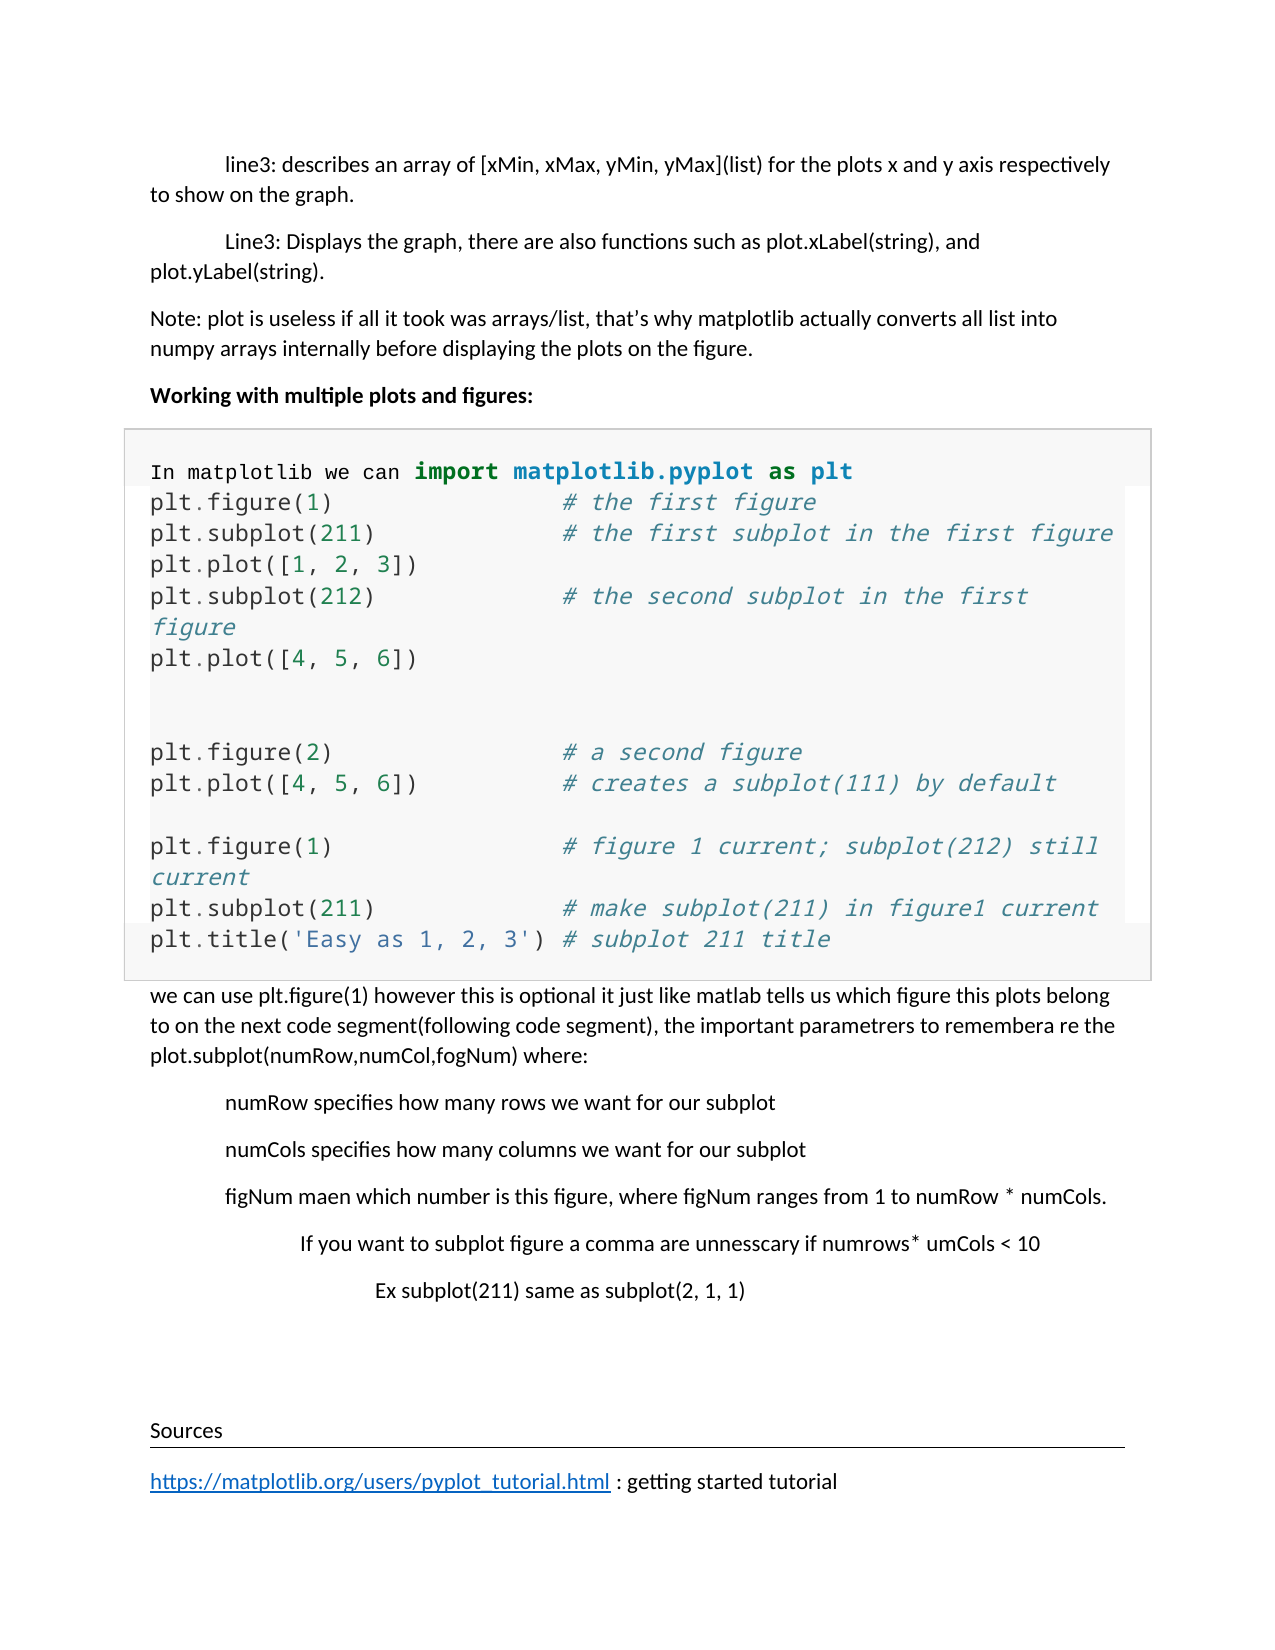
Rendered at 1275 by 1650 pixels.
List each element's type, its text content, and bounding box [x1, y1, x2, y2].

text we can use plt.figure(1) however this is optional it just like matlab tells us which figure this plots belong to on the next code segment(following code segment), the important parametrers to remembera re the plot.subplot(numRow,numCol,fogNum) where: [150, 981, 1125, 1070]
text plt.plot([1, 2, 3]) [150, 548, 1125, 580]
text Line3: Displays the graph, there are also functions such as plot.xLabel(string), and plot.yLabel(string). [150, 227, 1125, 285]
text numCols specifies how many columns we want for our subplot [150, 1135, 1125, 1163]
text numRow specifies how many rows we want for our subplot [150, 1088, 1125, 1117]
text plt.figure(1) # the first figure [150, 486, 1125, 517]
text plt.subplot(212) # the second subplot in the first figure [150, 580, 1125, 642]
text plt.plot([4, 5, 6]) # creates a subplot(111) by default [150, 767, 1125, 798]
text In matplotlib we can import matplotlib.pyplot as plt [125, 430, 1150, 486]
text plt.title('Easy as 1, 2, 3') # subplot 211 title [125, 897, 1150, 980]
text figNum maen which number is this figure, where figNum ranges from 1 to numRow * numCols. [150, 1182, 1125, 1210]
text plt.figure(1) # figure 1 current; subplot(212) still current [150, 830, 1125, 892]
text Working with multiple plots and figures: [150, 381, 1125, 409]
text If you want to subplot figure a comma are unnesscary if numrows* umCols < 10 [150, 1229, 1125, 1257]
text line3: describes an array of [xMin, xMax, yMin, yMax](list) for the plots x and y axis respectively to show on the graph. [150, 150, 1125, 208]
text Note: plot is useless if all it took was arrays/list, that’s why matplotlib actually converts all list into numpy arrays internally before displaying the plots on the figure. [150, 304, 1125, 362]
text Sources [150, 1417, 1125, 1447]
text plt.subplot(211) # the first subplot in the first figure [150, 517, 1125, 548]
text plt.figure(2) # a second figure [150, 736, 1125, 767]
text Ex subplot(211) same as subplot(2, 1, 1) [150, 1276, 1125, 1304]
text plt.plot([4, 5, 6]) [150, 642, 1125, 673]
text https://matplotlib.org/users/pyplot_tutorial.html : getting started tutorial [150, 1467, 1125, 1495]
